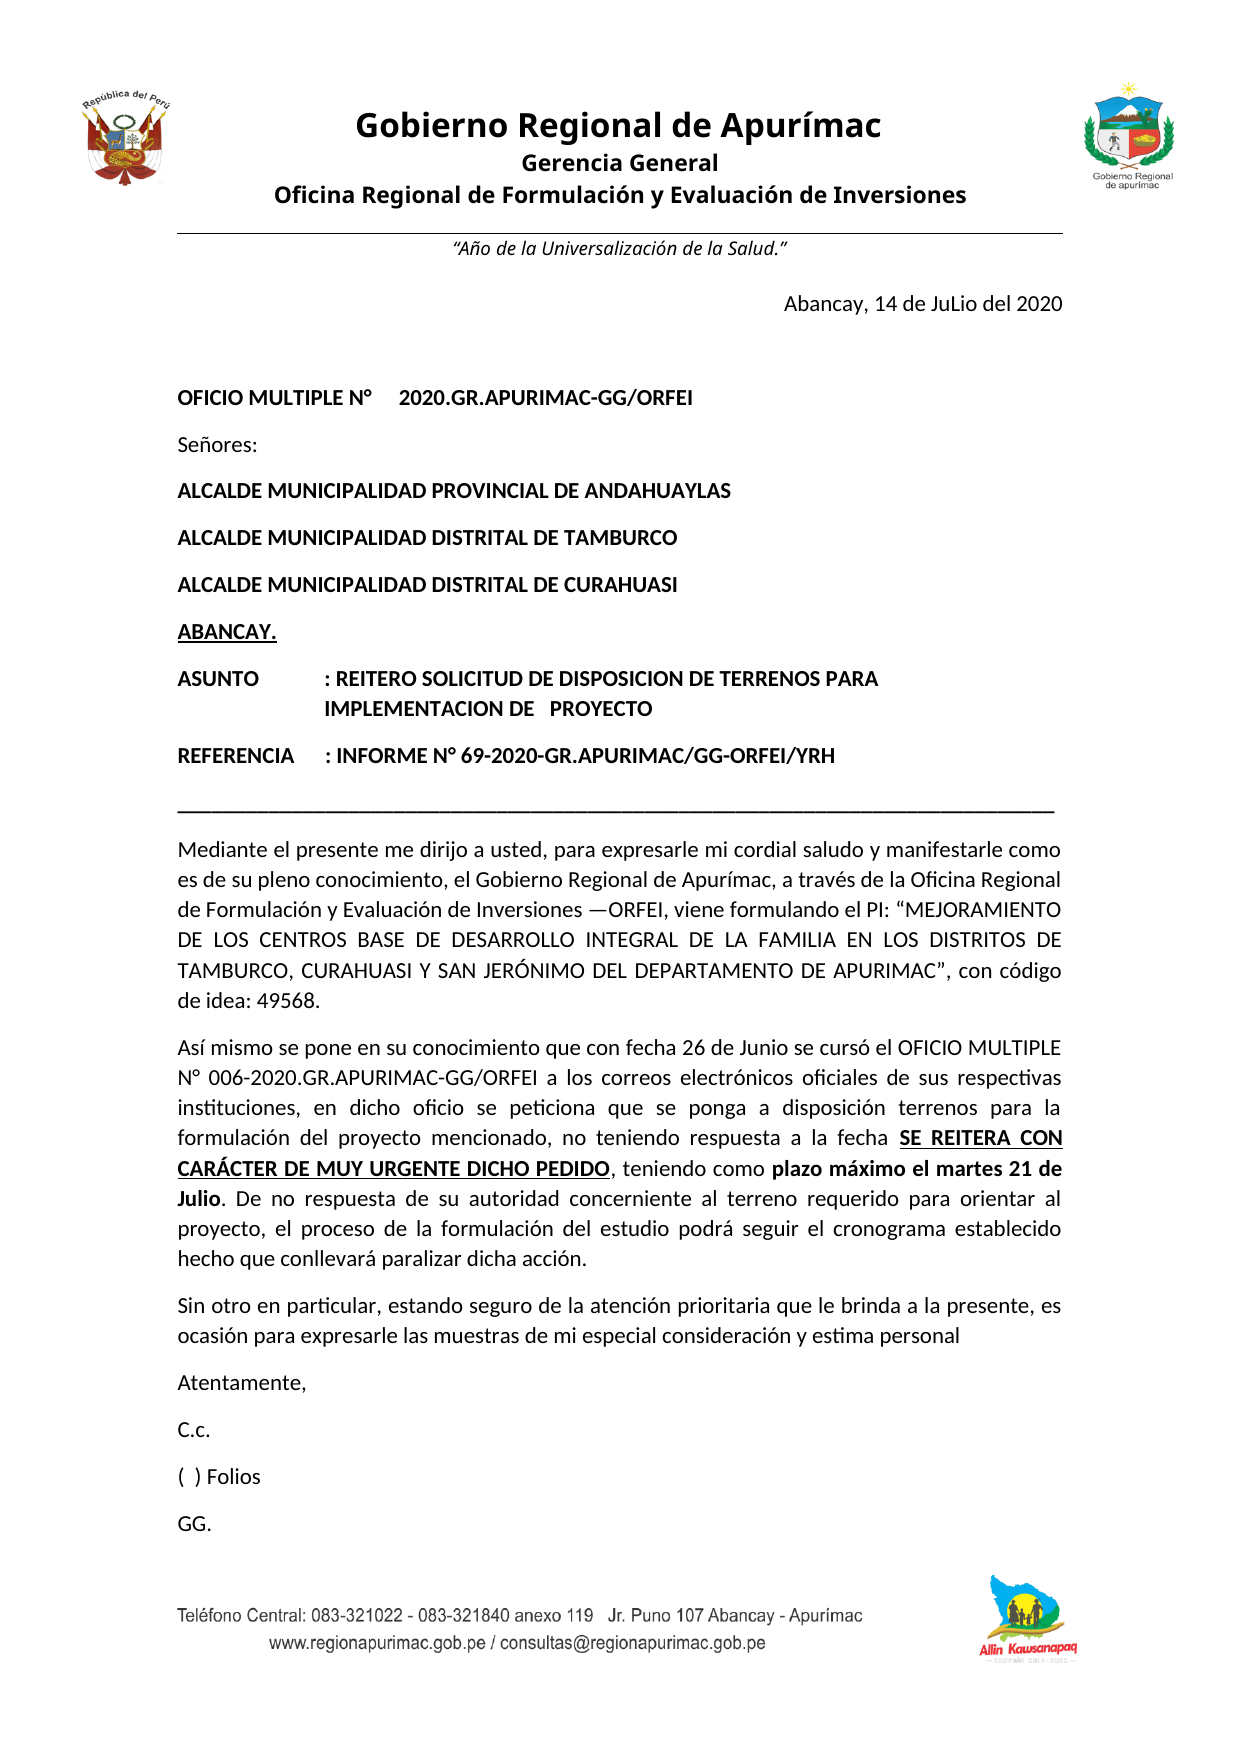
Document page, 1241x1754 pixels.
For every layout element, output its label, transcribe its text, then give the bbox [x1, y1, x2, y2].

text ALCALDE MUNICIPALIDAD DISTRITAL DE CURAHUASI [177, 570, 1063, 598]
text Atentamente, [177, 1368, 1063, 1396]
text ALCALDE MUNICIPALIDAD PROVINCIAL DE ANDAHUAYLAS [177, 477, 1063, 505]
text ASUNTO : REITERO SOLICITUD DE DISPOSICION DE TERRENOS PARA IMPLEMENTACION DE PROYECTO [177, 664, 1063, 722]
picture [1078, 76, 1179, 190]
text C.c. [177, 1415, 1063, 1443]
text Abancay, 14 de JuLio del 2020 [177, 289, 1063, 317]
text ( ) Folios [177, 1462, 1063, 1490]
text OFICIO MULTIPLE N° 2020.GR.APURIMAC-GG/ORFEI [177, 383, 1063, 411]
text GG. [177, 1509, 1063, 1537]
text REFERENCIA : INFORME N° 69-2020-GR.APURIMAC/GG-ORFEI/YRH [177, 741, 1063, 769]
text Así mismo se pone en su conocimiento que con fecha 26 de Junio se cursó el OFICIO MULTIPLE N° 006-2020.GR.APURIMAC-GG/ORFEI a los correos electrónicos oficiales de sus respectivas instituciones, en dicho oficio se peticiona que se ponga a disposición terrenos para la formulación del proyecto mencionado, no teniendo respuesta a la fecha SE REITERA CON CARÁCTER DE MUY URGENTE DICHO PEDIDO, teniendo como plazo máximo el martes 21 de Julio. De no respuesta de su autoridad concerniente al terreno requerido para orientar al proyecto, el proceso de la formulación del estudio podrá seguir el cronograma establecido hecho que conllevará paralizar dicha acción. [177, 1033, 1063, 1272]
text Mediante el presente me dirijo a usted, para expresarle mi cordial saludo y manifestarle como es de su pleno conocimiento, el Gobierno Regional de Apurímac, a través de la Oficina Regional de Formulación y Evaluación de Inversiones —ORFEI, viene formulando el PI: “MEJORAMIENTO DE LOS CENTROS BASE DE DESARROLLO INTEGRAL DE LA FAMILIA EN LOS DISTRITOS DE TAMBURCO, CURAHUASI Y SAN JERÓNIMO DEL DEPARTAMENTO DE APURIMAC”, con código de idea: 49568. [177, 835, 1063, 1014]
picture [979, 1575, 1077, 1663]
text ALCALDE MUNICIPALIDAD DISTRITAL DE TAMBURCO [177, 523, 1063, 552]
picture [177, 1559, 877, 1699]
text ABANCAY. [177, 617, 1063, 645]
text _____________________________________________________________________________ [177, 788, 1063, 816]
picture [81, 87, 178, 189]
text Señores: [177, 430, 1063, 458]
text Sin otro en particular, estando seguro de la atención prioritaria que le brinda a la presente, es ocasión para expresarle las muestras de mi especial consideración y estima personal [177, 1291, 1063, 1349]
